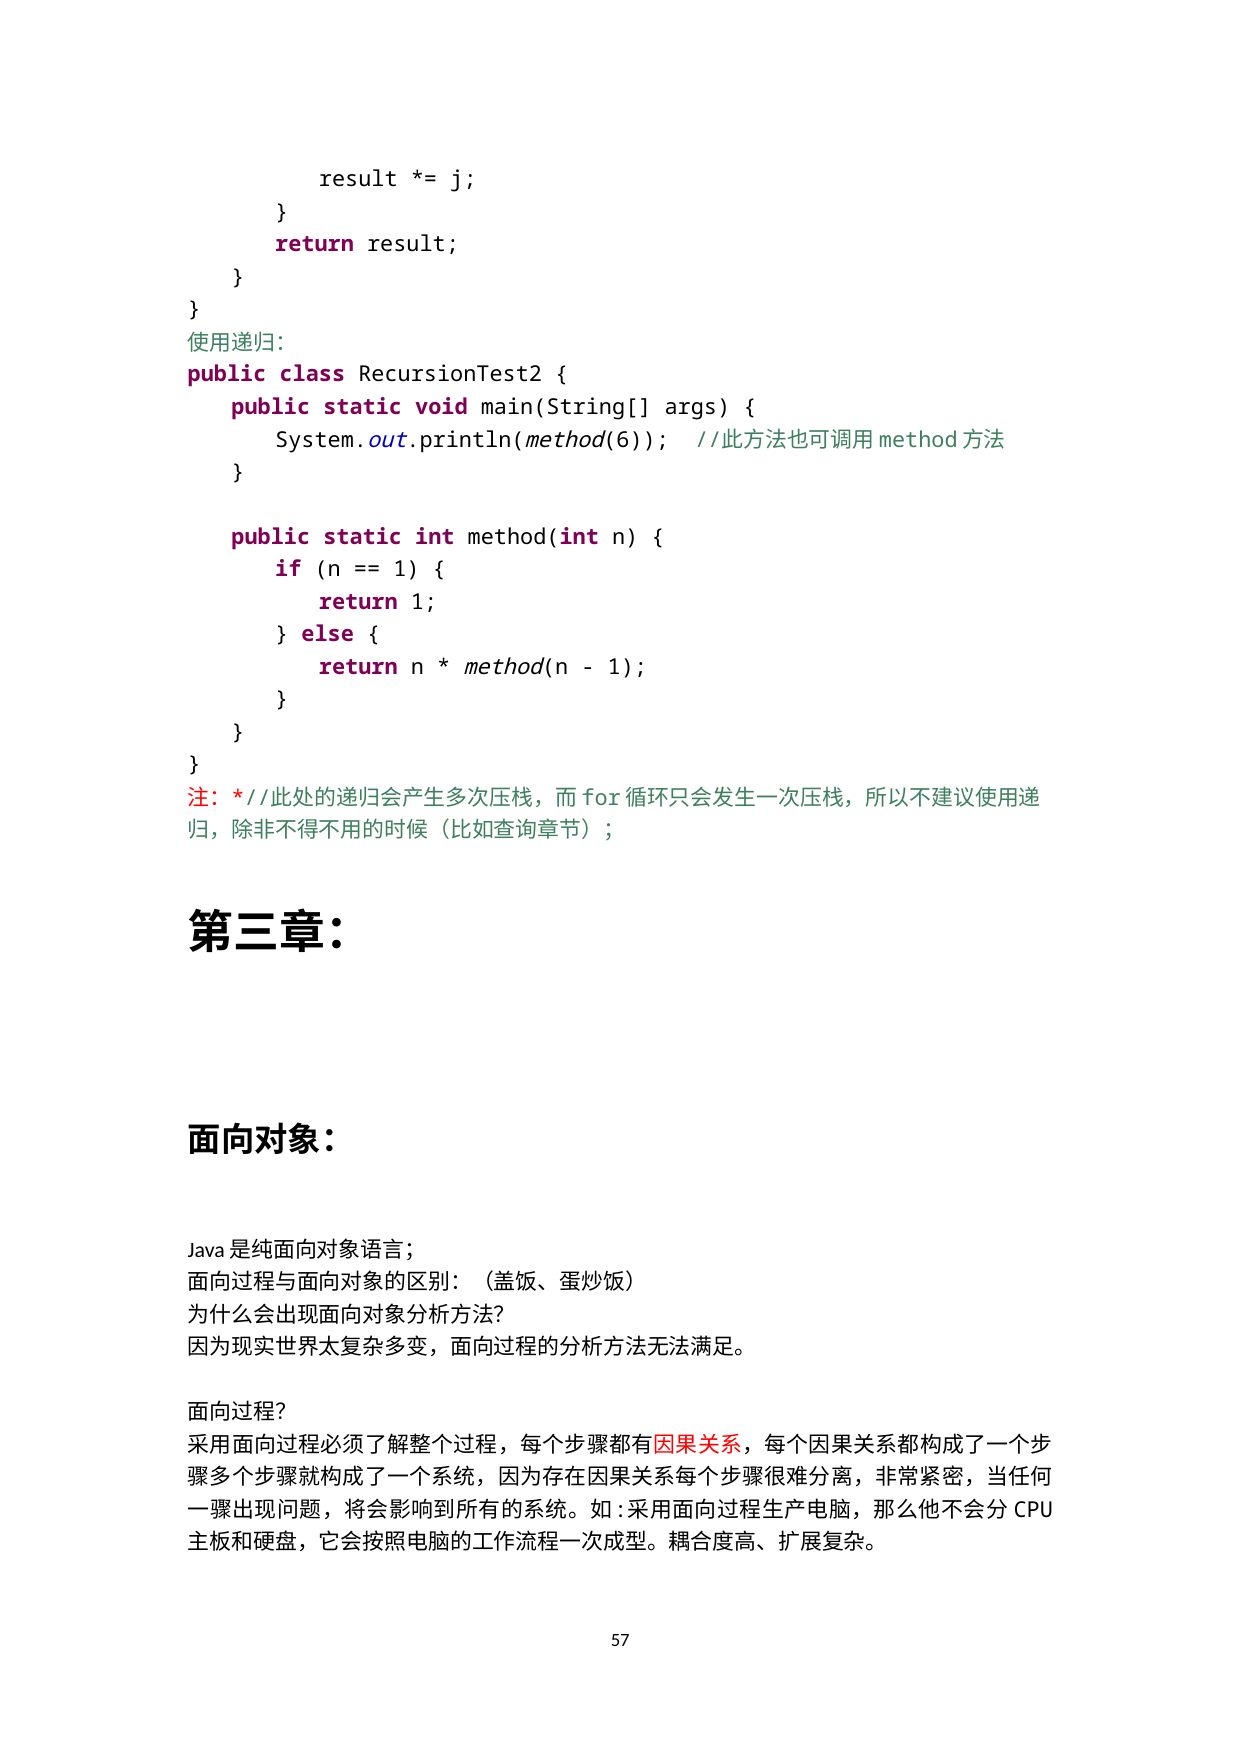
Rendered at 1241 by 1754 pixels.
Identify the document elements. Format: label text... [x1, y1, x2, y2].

list } [187, 292, 1053, 324]
list 面向过程？ [187, 1394, 1053, 1426]
text } [187, 454, 1053, 487]
text } [187, 682, 1053, 714]
text return result; [187, 227, 1053, 259]
list 采用面向过程必须了解整个过程，每个步骤都有因果关系，每个因果关系都构成了一个步骤多个步骤就构成了一个系统，因为存在因果关系每个步骤很难分离，非常紧密，当任何一骤出现问题，将会影响到所有的系统。如:采用面向过程生产电脑，那么他不会分CPU主板和硬盘，它会按照电脑的工作流程一次成型。耦合度高、扩展复杂。 [187, 1426, 1053, 1556]
list 为什么会出现面向对象分析方法？ [187, 1296, 1053, 1329]
text return n * method(n - 1); [187, 649, 1053, 682]
text if (n == 1) { [187, 552, 1053, 584]
text } else { [187, 617, 1053, 649]
text } [187, 714, 1053, 747]
text public static int method(int n) { [187, 519, 1053, 552]
text result *= j; [187, 162, 1053, 194]
text 使用递归： [187, 324, 1053, 357]
text } [187, 747, 1053, 779]
text Java是纯面向对象语言； [187, 1231, 1053, 1264]
text 面向过程与面向对象的区别：（盖饭、蛋炒饭） [187, 1264, 1053, 1296]
subtitle ： [187, 880, 1053, 977]
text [187, 389, 1053, 422]
subtitle 面向对象： [187, 1104, 1053, 1169]
text return 1; [187, 584, 1053, 617]
text } [187, 259, 1053, 292]
text 注：*//此处的递归会产生多次压栈，而for循环只会发生一次压栈，所以不建议使用递归，除非不得不用的时候（比如查询章节）； [187, 779, 1053, 844]
text System.out.println(method(6)); //此方法也可调用method方法 [187, 422, 1053, 454]
text } [187, 194, 1053, 227]
list 因为现实世界太复杂多变，面向过程的分析方法无法满足。 [187, 1329, 1053, 1361]
text public class RecursionTest2 { [187, 357, 1053, 389]
